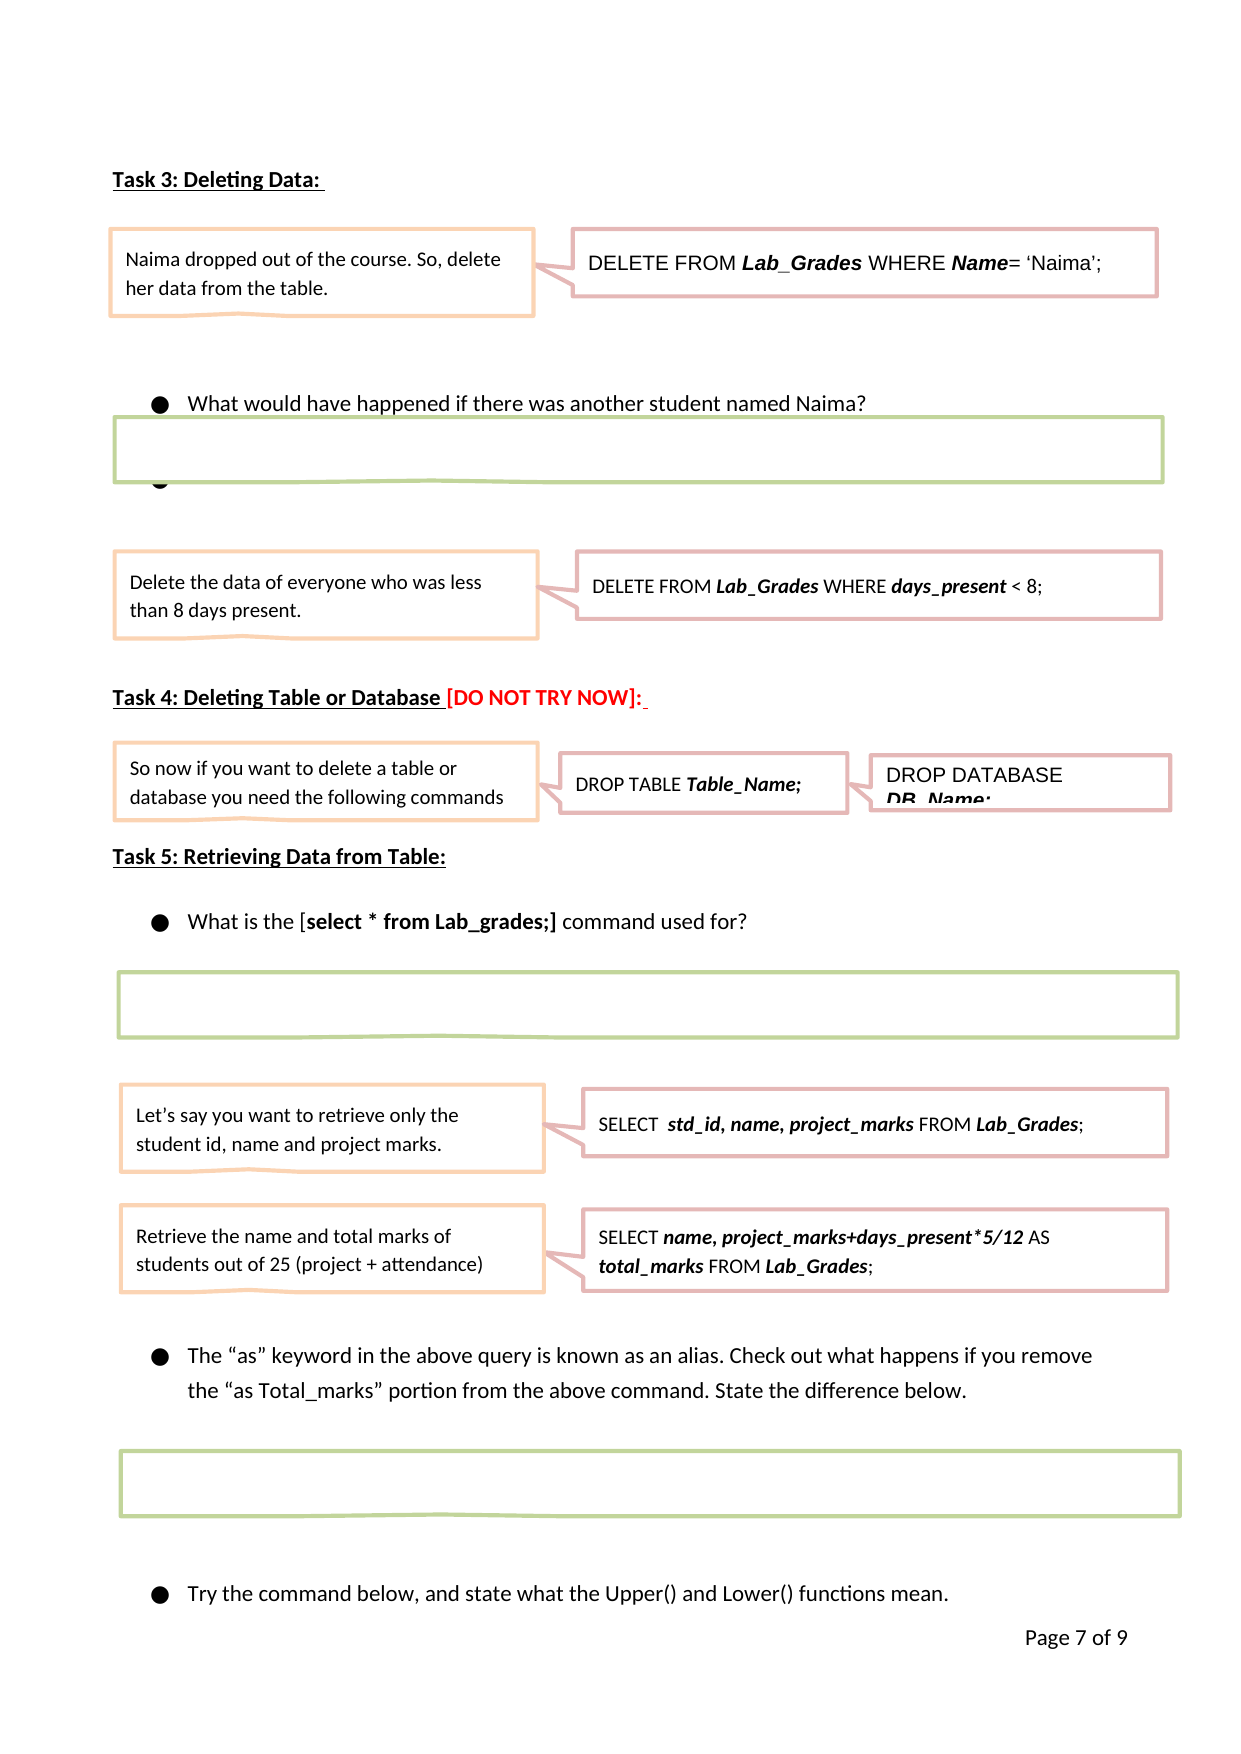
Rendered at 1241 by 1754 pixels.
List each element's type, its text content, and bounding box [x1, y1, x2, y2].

text Task 3: Deleting Data: [112, 166, 1128, 193]
text Task 5: Retrieving Data from Table: [112, 842, 1128, 871]
list The “as” keyword in the above query is known as an alias. Check out what happens if you remove the “as Total_marks” portion from the above command. State the difference below. [150, 1329, 1128, 1404]
list What would have happened if there was another student named Naima? [150, 378, 1128, 415]
list Try the command below, and state what the Upper() and Lower() functions mean. [150, 1567, 1128, 1614]
text Task 4: Deleting Table or Database [DO NOT TRY NOW]: [112, 683, 1128, 711]
list What is the [select * from Lab_grades;] command used for? [150, 896, 1128, 942]
